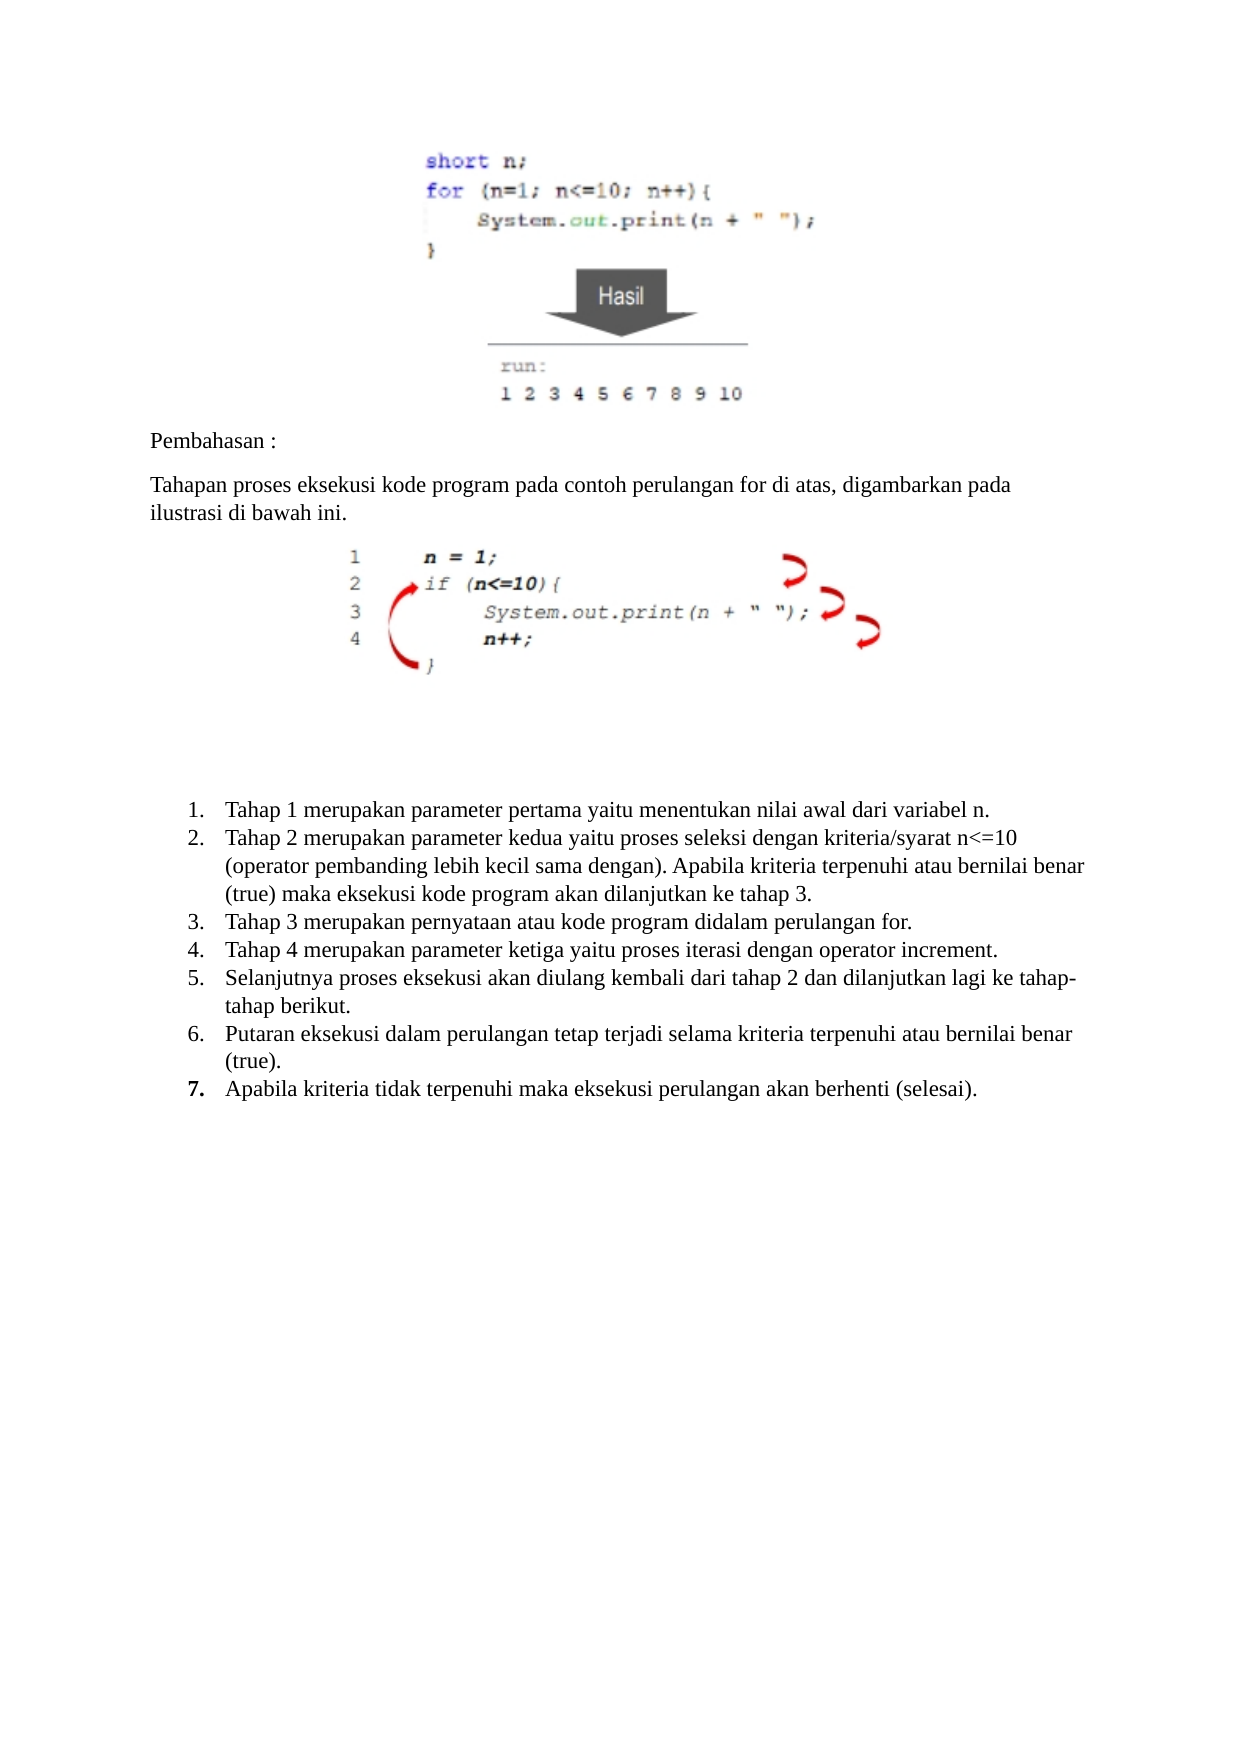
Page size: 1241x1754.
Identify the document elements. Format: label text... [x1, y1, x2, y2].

picture [343, 544, 897, 689]
list Tahap 2 merupakan parameter kedua yaitu proses seleksi dengan kriteria/syarat n<=10 (operator pembanding lebih kecil sama dengan). Apabila kriteria terpenuhi atau bernilai benar (true) maka eksekusi kode program akan dilanjutkan ke tahap 3. [187, 824, 1090, 906]
list Apabila kriteria tidak terpenuhi maka eksekusi perulangan akan berhenti (selesai). [187, 1076, 1090, 1102]
list Tahap 3 merupakan pernyataan atau kode program didalam perulangan for. [187, 908, 1090, 934]
text Tahapan proses eksekusi kode program pada contoh perulangan for di atas, digambarkan pada ilustrasi di bawah ini. [150, 472, 1090, 526]
list Tahap 1 merupakan parameter pertama yaitu menentukan nilai awal dari variabel n. [187, 796, 1090, 823]
list Selanjutnya proses eksekusi akan diulang kembali dari tahap 2 dan dilanjutkan lagi ke tahap-tahap berikut. [187, 964, 1090, 1018]
text Pembahasan : [150, 427, 1090, 453]
list Tahap 4 merupakan parameter ketiga yaitu proses iterasi dengan operator increment. [187, 936, 1090, 962]
list Putaran eksekusi dalam perulangan tetap terjadi selama kriteria terpenuhi atau bernilai benar (true). [187, 1020, 1090, 1074]
picture [421, 150, 820, 409]
